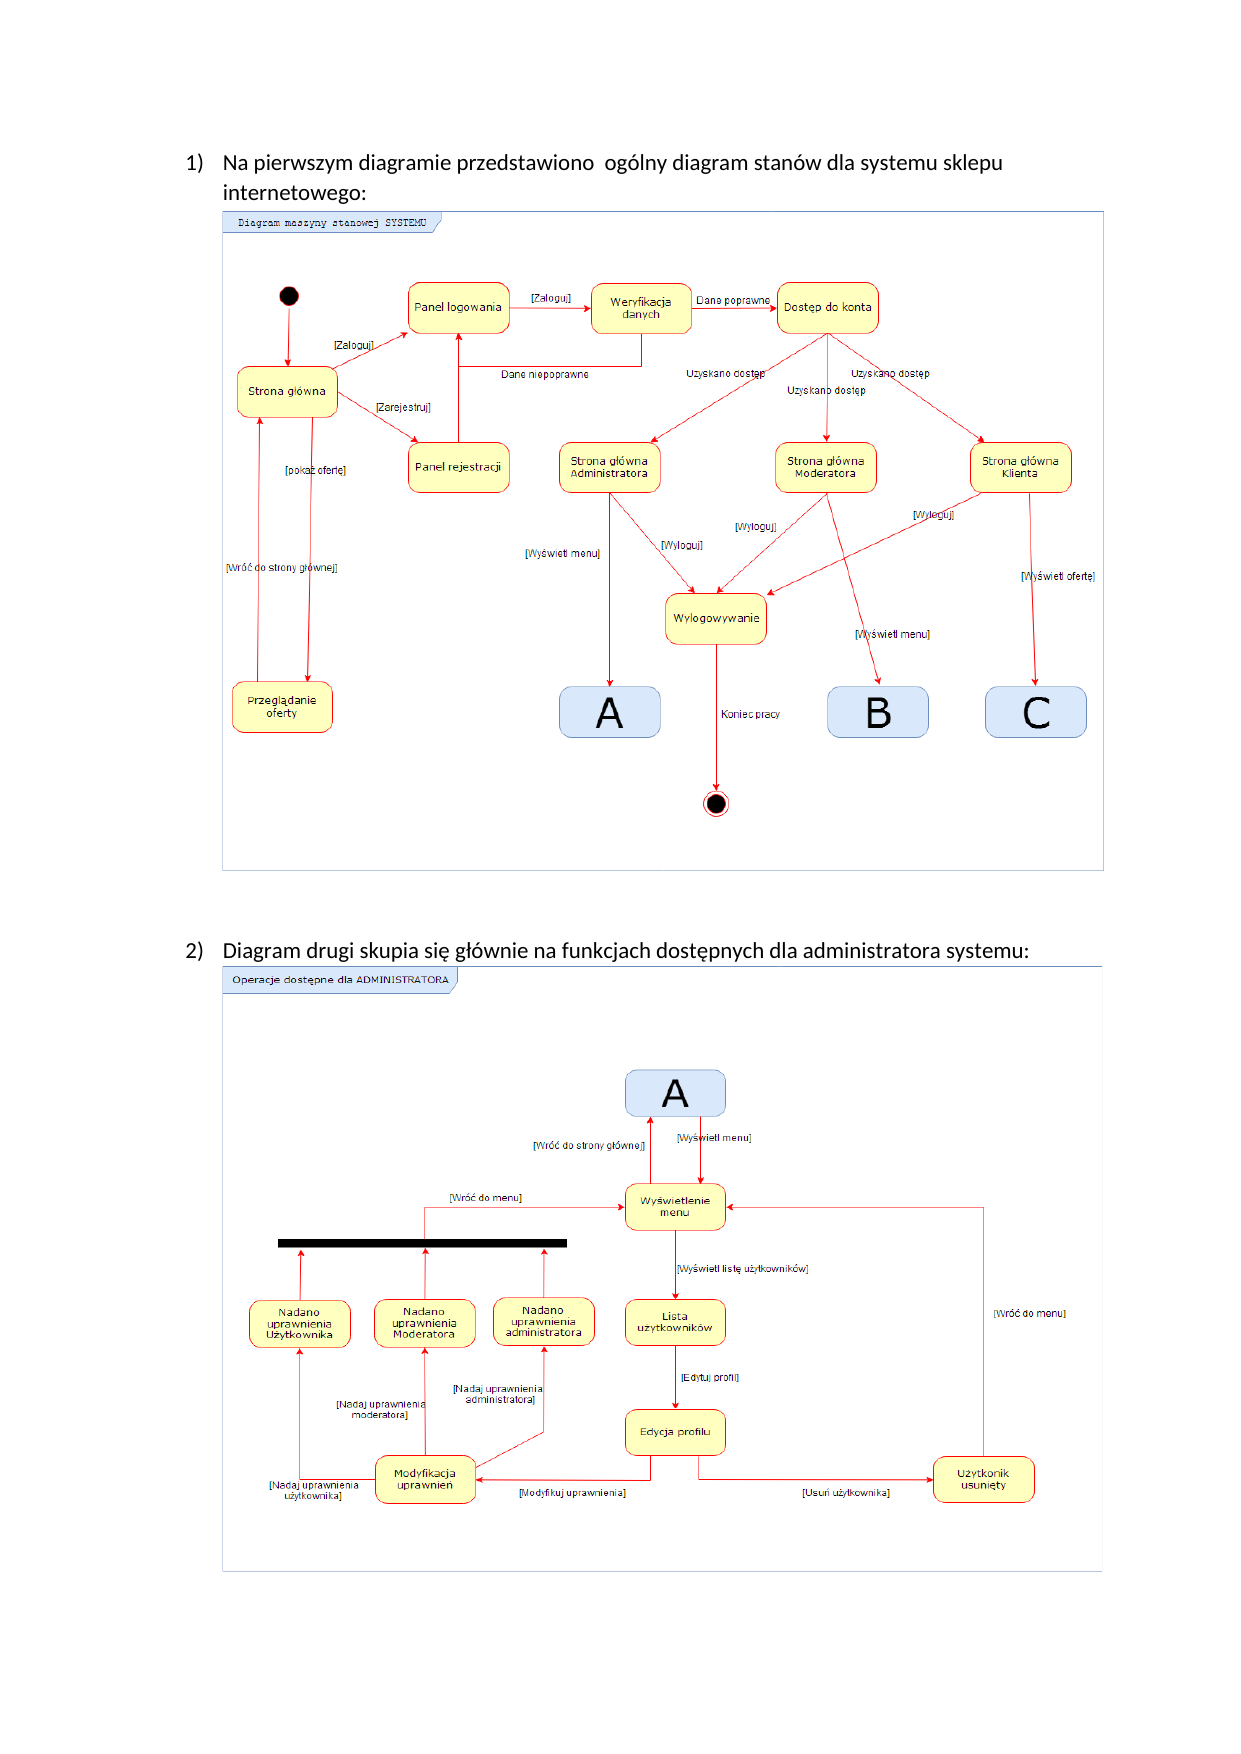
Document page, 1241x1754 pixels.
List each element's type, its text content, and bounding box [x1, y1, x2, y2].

list Diagram drugi skupia się głównie na funkcjach dostępnych dla administratora systemu: [185, 936, 1093, 964]
picture [222, 966, 1103, 1572]
picture [222, 208, 1104, 871]
